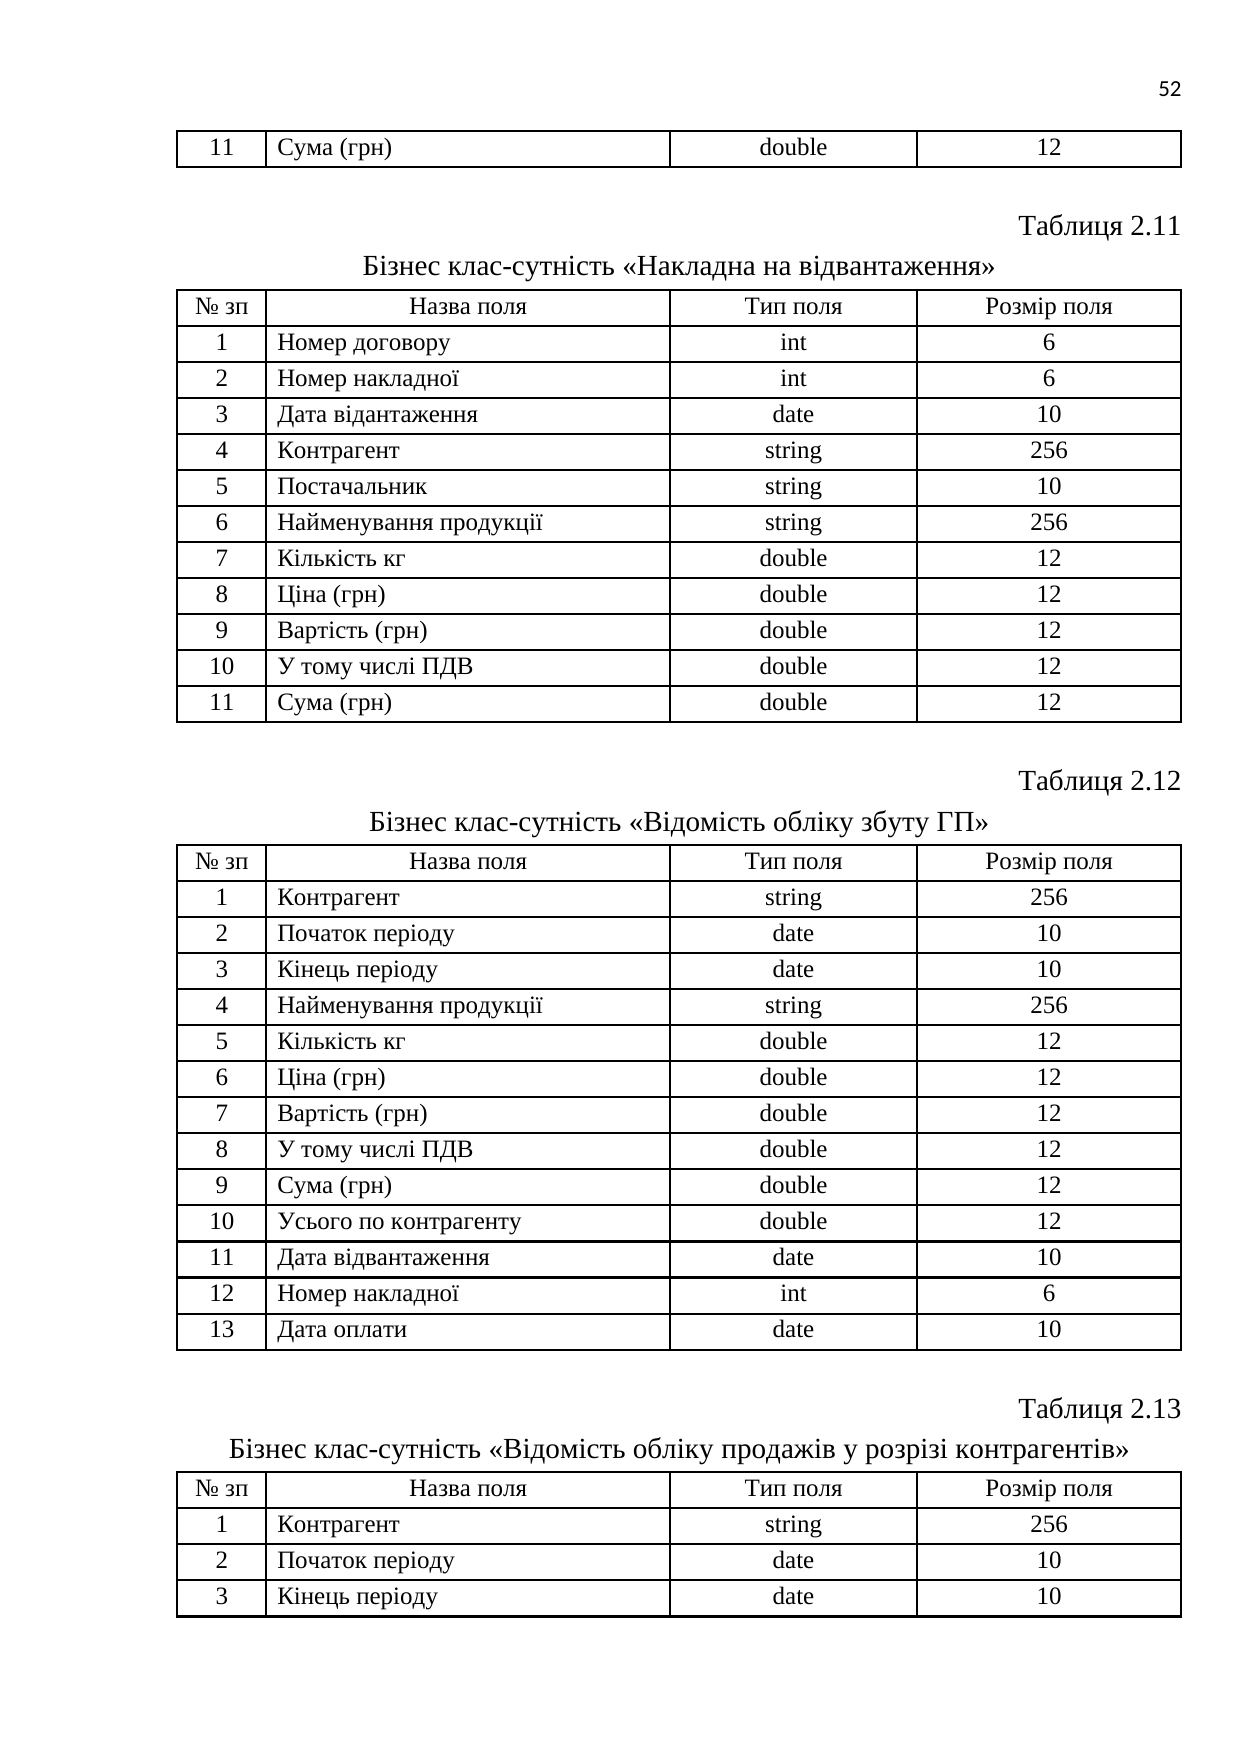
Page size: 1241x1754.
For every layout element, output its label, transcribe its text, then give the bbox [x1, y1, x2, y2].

table_cell date [671, 954, 916, 988]
table_cell 2 [178, 1545, 265, 1579]
table_cell 10 [178, 651, 265, 685]
table_cell 2 [178, 363, 265, 397]
table_cell double [671, 579, 916, 613]
table_cell double [671, 615, 916, 649]
table_cell 12 [918, 1170, 1180, 1204]
table_header Назва поля [267, 846, 669, 880]
table_cell double [671, 543, 916, 577]
table_cell 9 [178, 1170, 265, 1204]
table_cell 10 [918, 1545, 1180, 1579]
table_cell int [671, 1279, 916, 1312]
table_cell 11 [178, 132, 265, 166]
table_cell string [671, 435, 916, 469]
table_cell Контрагент [267, 435, 669, 469]
table_cell 13 [178, 1315, 265, 1348]
table_cell 12 [918, 579, 1180, 613]
table_cell 7 [178, 1098, 265, 1132]
table_cell 12 [918, 543, 1180, 577]
table_cell 10 [918, 399, 1180, 433]
table_cell double [671, 1134, 916, 1168]
table_cell Номер накладної [267, 363, 669, 397]
table_cell 12 [918, 1098, 1180, 1132]
text Бізнес клас-сутність «Відомість обліку продажів у розрізі контрагентів» [177, 1431, 1181, 1464]
table_header Розмір поля [918, 1473, 1180, 1507]
table_cell 256 [918, 882, 1180, 916]
table_cell Ціна (грн) [267, 1062, 669, 1096]
table_cell 4 [178, 990, 265, 1024]
table_cell string [671, 1509, 916, 1543]
table_cell 10 [918, 471, 1180, 505]
table_cell Сума (грн) [267, 1170, 669, 1204]
table_cell 4 [178, 435, 265, 469]
table_cell Вартість (грн) [267, 1098, 669, 1132]
table_cell 3 [178, 399, 265, 433]
table_cell string [671, 882, 916, 916]
table_cell Усього по контрагенту [267, 1206, 669, 1240]
table_cell string [671, 507, 916, 541]
table_header Тип поля [671, 1473, 916, 1507]
text Таблиця 2.13 [177, 1391, 1181, 1424]
text Бізнес клас-сутність «Відомість обліку збуту ГП» [177, 804, 1181, 837]
table_cell Сума (грн) [267, 687, 669, 721]
text Таблиця 2.11 [177, 208, 1181, 242]
table_cell 12 [918, 132, 1180, 166]
table_cell 5 [178, 1026, 265, 1060]
table_cell Контрагент [267, 882, 669, 916]
table_cell Постачальник [267, 471, 669, 505]
table_cell string [671, 471, 916, 505]
table_cell 256 [918, 990, 1180, 1024]
table_cell У тому числі ПДВ [267, 651, 669, 685]
table_cell 6 [178, 1062, 265, 1096]
table_cell 6 [178, 507, 265, 541]
table_cell Номер договору [267, 327, 669, 361]
table_cell 8 [178, 579, 265, 613]
table_header № зп [178, 846, 265, 880]
table_cell 12 [918, 687, 1180, 721]
table_cell 10 [918, 918, 1180, 952]
table_cell int [671, 363, 916, 397]
table_cell 1 [178, 1509, 265, 1543]
table_cell 10 [918, 1243, 1180, 1276]
table_cell У тому числі ПДВ [267, 1134, 669, 1168]
table_cell 2 [178, 918, 265, 952]
table_cell int [671, 327, 916, 361]
table_cell 1 [178, 882, 265, 916]
table_cell 12 [918, 1206, 1180, 1240]
table_cell Найменування продукції [267, 990, 669, 1024]
table_cell Кількість кг [267, 1026, 669, 1060]
text Таблиця 2.12 [177, 763, 1181, 797]
table_cell 9 [178, 615, 265, 649]
table_header Назва поля [267, 1473, 669, 1507]
table_cell double [671, 687, 916, 721]
table_cell Кінець періоду [267, 954, 669, 988]
table_cell Кінець періоду [267, 1581, 669, 1615]
table_cell 5 [178, 471, 265, 505]
table_cell 10 [918, 1315, 1180, 1348]
table_cell date [671, 399, 916, 433]
table_cell 256 [918, 435, 1180, 469]
table_cell Кількість кг [267, 543, 669, 577]
table_cell double [671, 1026, 916, 1060]
table_cell Ціна (грн) [267, 579, 669, 613]
table_cell double [671, 132, 916, 166]
table_cell 3 [178, 954, 265, 988]
table_cell Контрагент [267, 1509, 669, 1543]
table_cell Дата відвантаження [267, 1243, 669, 1276]
table_cell 256 [918, 507, 1180, 541]
table_cell date [671, 1243, 916, 1276]
table_cell 256 [918, 1509, 1180, 1543]
table_cell 12 [918, 1026, 1180, 1060]
table_cell date [671, 918, 916, 952]
table_header № зп [178, 291, 265, 325]
table_cell 10 [178, 1206, 265, 1240]
text Бізнес клас-сутність «Накладна на відвантаження» [177, 248, 1181, 282]
table_cell double [671, 1098, 916, 1132]
table_cell 12 [178, 1279, 265, 1312]
table_header № зп [178, 1473, 265, 1507]
table_cell Дата відантаження [267, 399, 669, 433]
table_cell 1 [178, 327, 265, 361]
table_cell Сума (грн) [267, 132, 669, 166]
table_header Розмір поля [918, 291, 1180, 325]
table_cell 12 [918, 651, 1180, 685]
table_cell Дата оплати [267, 1315, 669, 1348]
table_cell 6 [918, 327, 1180, 361]
table_cell Найменування продукції [267, 507, 669, 541]
table_cell date [671, 1315, 916, 1348]
table_header Розмір поля [918, 846, 1180, 880]
table_cell string [671, 990, 916, 1024]
table_header Назва поля [267, 291, 669, 325]
table_cell 11 [178, 1243, 265, 1276]
table_cell 12 [918, 1134, 1180, 1168]
table_cell Початок періоду [267, 1545, 669, 1579]
table_cell double [671, 651, 916, 685]
table_cell Номер накладної [267, 1279, 669, 1312]
table_cell double [671, 1062, 916, 1096]
table_cell 11 [178, 687, 265, 721]
table_cell double [671, 1206, 916, 1240]
table_cell 12 [918, 615, 1180, 649]
table_header Тип поля [671, 291, 916, 325]
table_cell Початок періоду [267, 918, 669, 952]
table_cell date [671, 1581, 916, 1615]
table_cell 6 [918, 363, 1180, 397]
table_cell 8 [178, 1134, 265, 1168]
table_cell double [671, 1170, 916, 1204]
table_cell 3 [178, 1581, 265, 1615]
table_cell date [671, 1545, 916, 1579]
table_cell 12 [918, 1062, 1180, 1096]
table_cell 7 [178, 543, 265, 577]
table_header Тип поля [671, 846, 916, 880]
table_cell Вартість (грн) [267, 615, 669, 649]
table_cell 10 [918, 954, 1180, 988]
table_cell 6 [918, 1279, 1180, 1312]
table_cell 10 [918, 1581, 1180, 1615]
